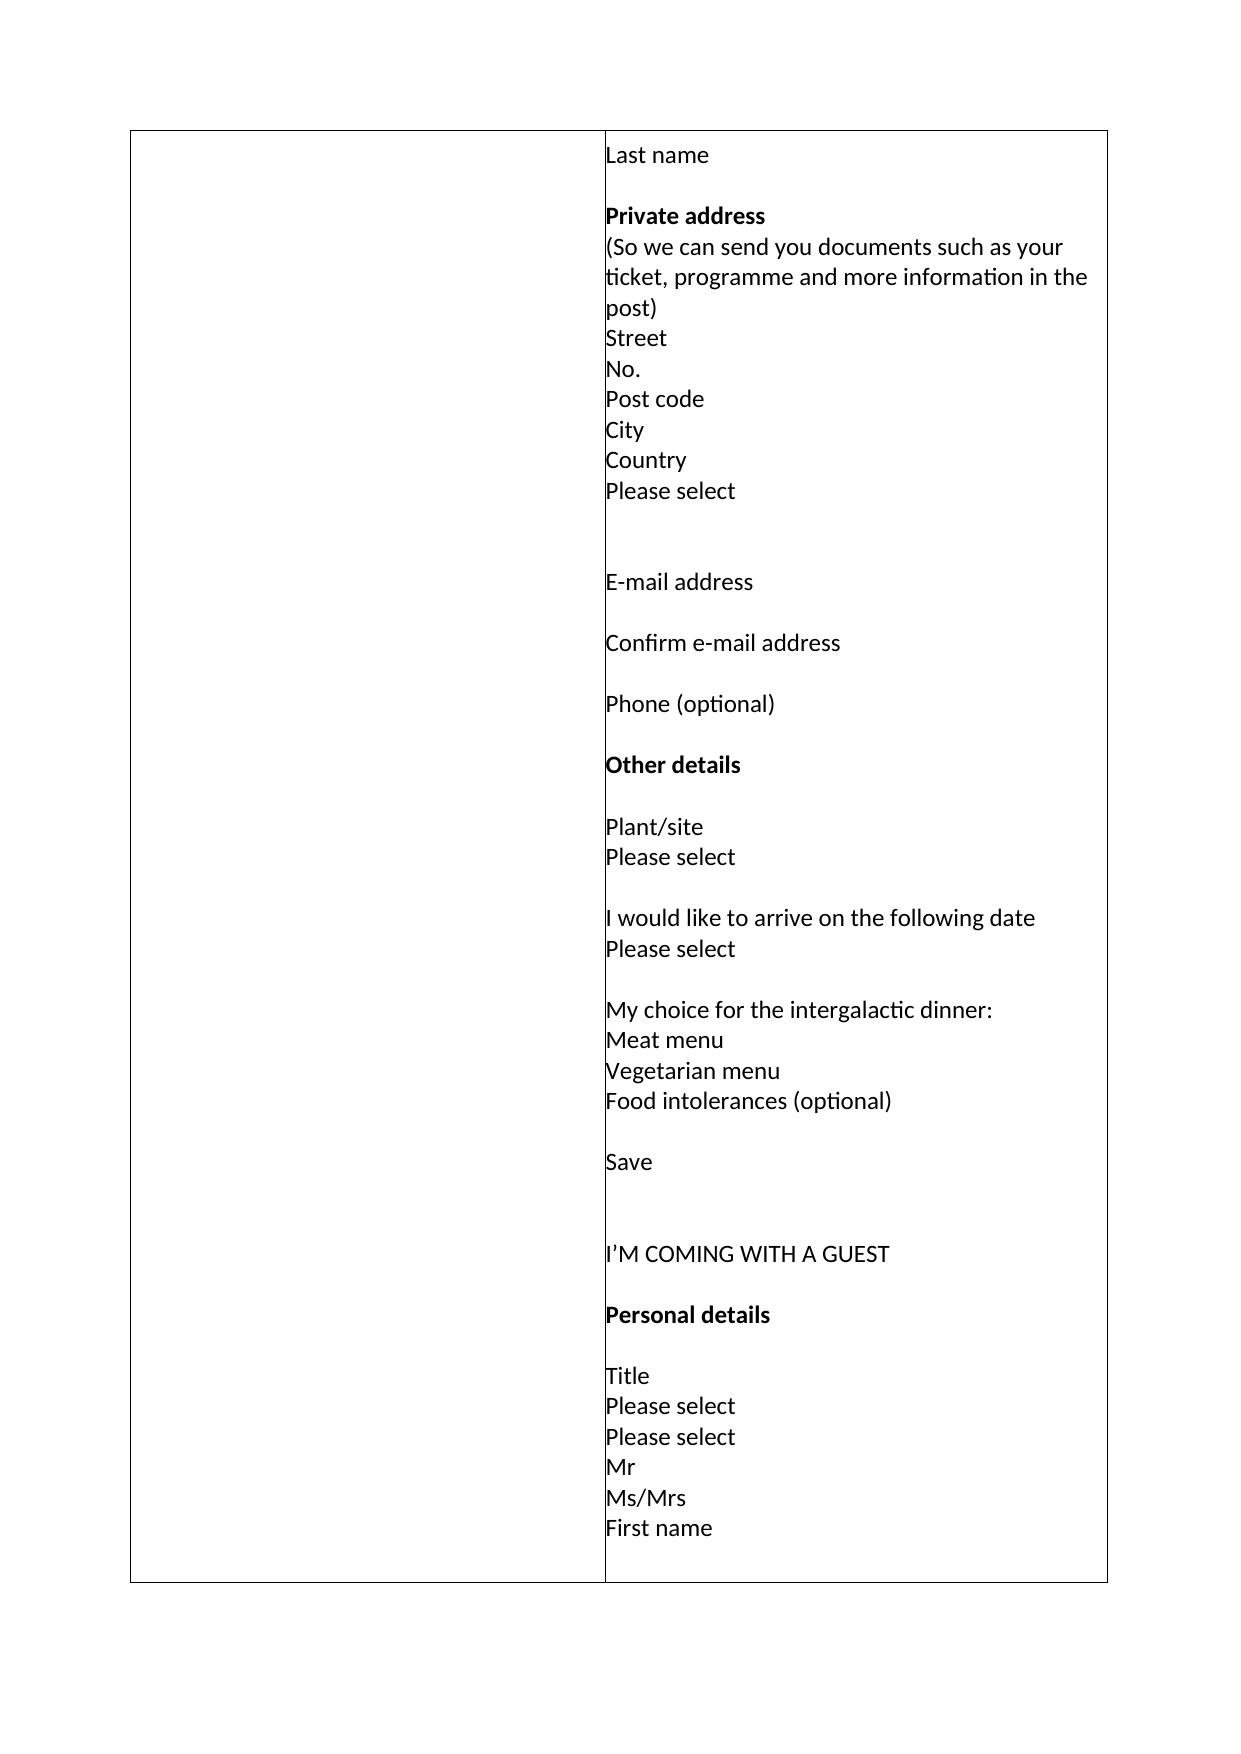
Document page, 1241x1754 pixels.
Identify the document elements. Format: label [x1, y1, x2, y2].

table_cell [606, 131, 1107, 1582]
table_cell [131, 131, 605, 1582]
